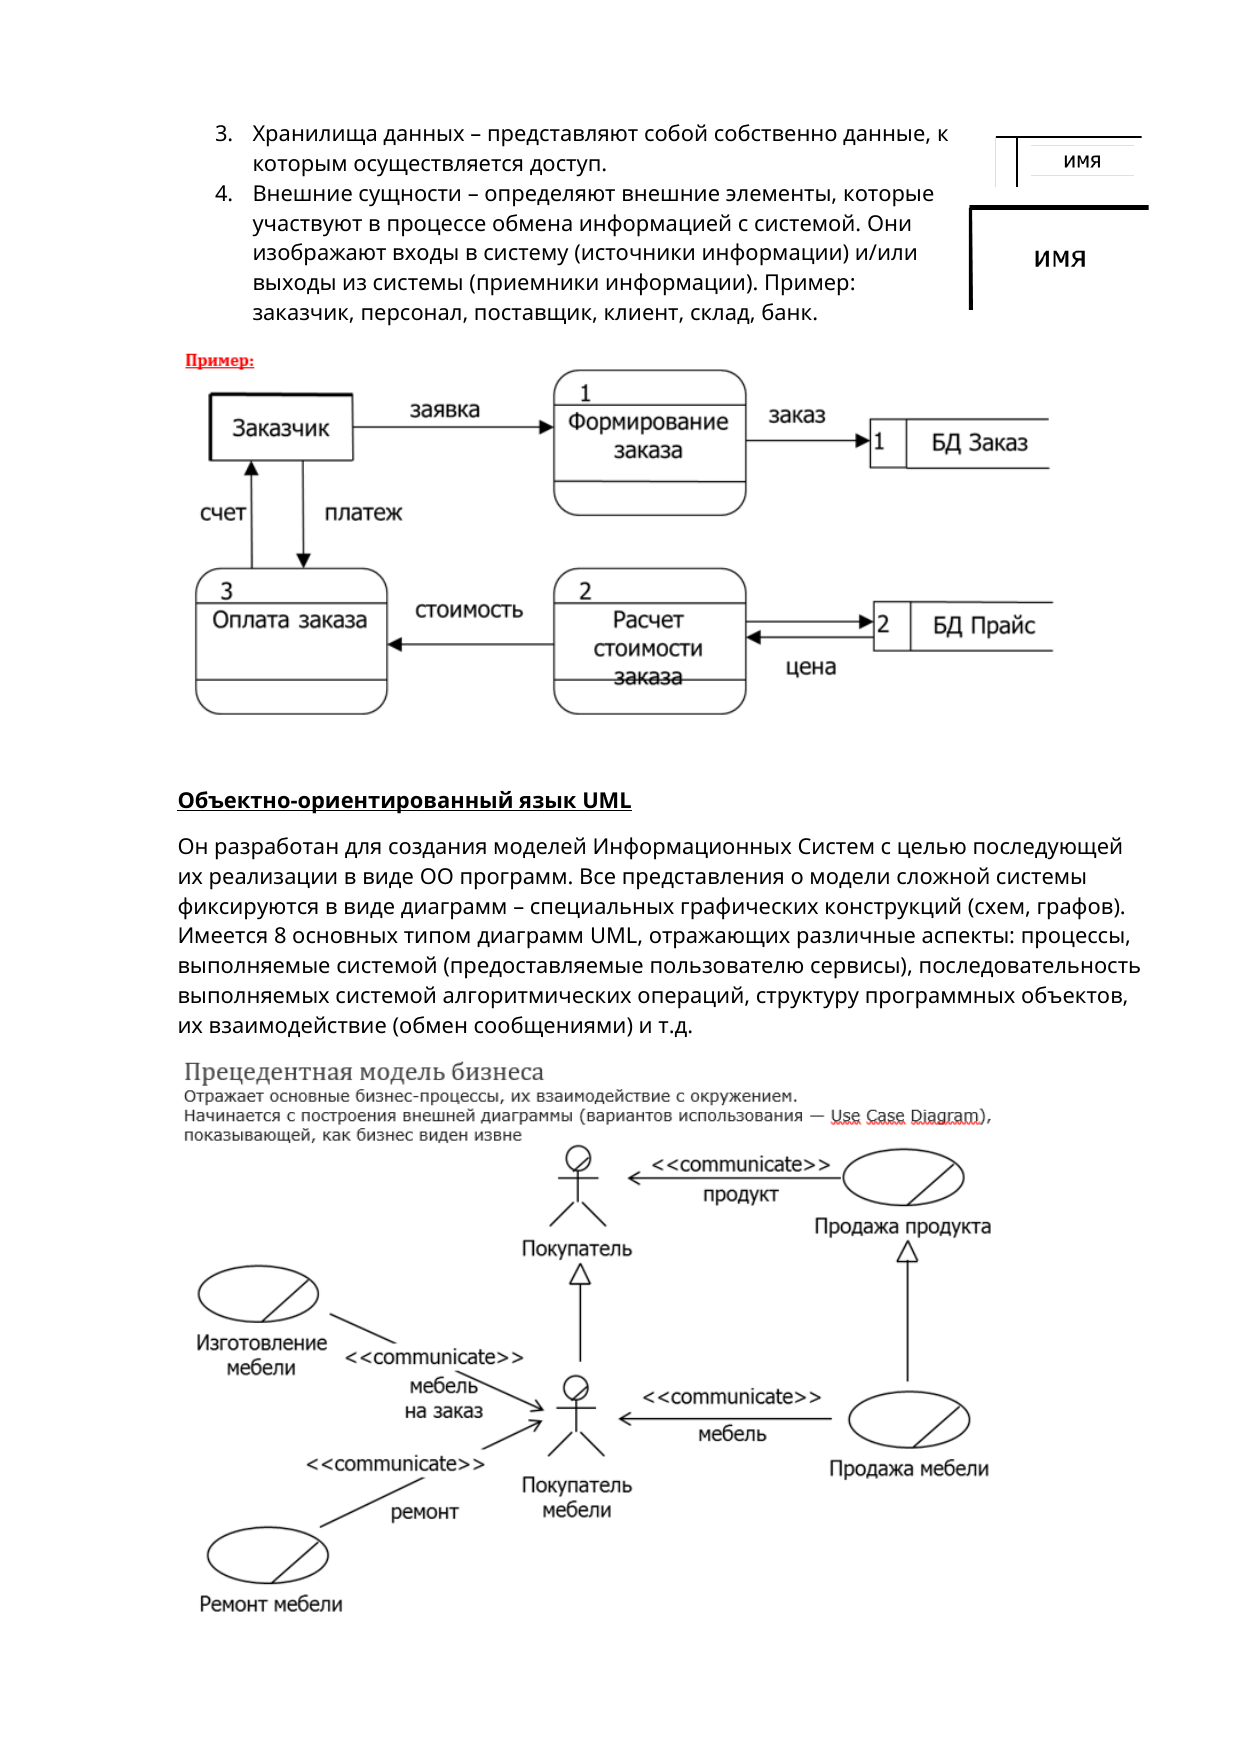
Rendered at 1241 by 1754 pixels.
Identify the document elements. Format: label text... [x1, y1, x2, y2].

picture [177, 1056, 1031, 1622]
picture [994, 136, 1142, 187]
list Хранилища данных – представляют собой собственно данные, к которым осуществляется доступ. [215, 118, 1152, 178]
text Объектно-ориентированный язык UML [177, 784, 1152, 814]
list Внешние сущности – определяют внешние элементы, которые участвуют в процессе обмена информацией с системой. Они изображают входы в систему (источники информации) и/или выходы из системы (приемники информации). Пример: заказчик, персонал, поставщик, клиент, склад, банк. [215, 178, 1152, 327]
text Он разработан для создания моделей Информационных Систем с целью последующей их реализации в виде ОО программ. Все представления о модели сложной системы фиксируются в виде диаграмм – специальных графических конструкций (схем, графов). Имеется 8 основных типом диаграмм UML, отражающих различные аспекты: процессы, выполняемые системой (предоставляемые пользователю сервисы), последовательность выполняемых системой алгоритмических операций, структуру программных объектов, их взаимодействие (обмен сообщениями) и т.д. [177, 831, 1152, 1039]
picture [967, 205, 1149, 309]
picture [177, 343, 1061, 722]
